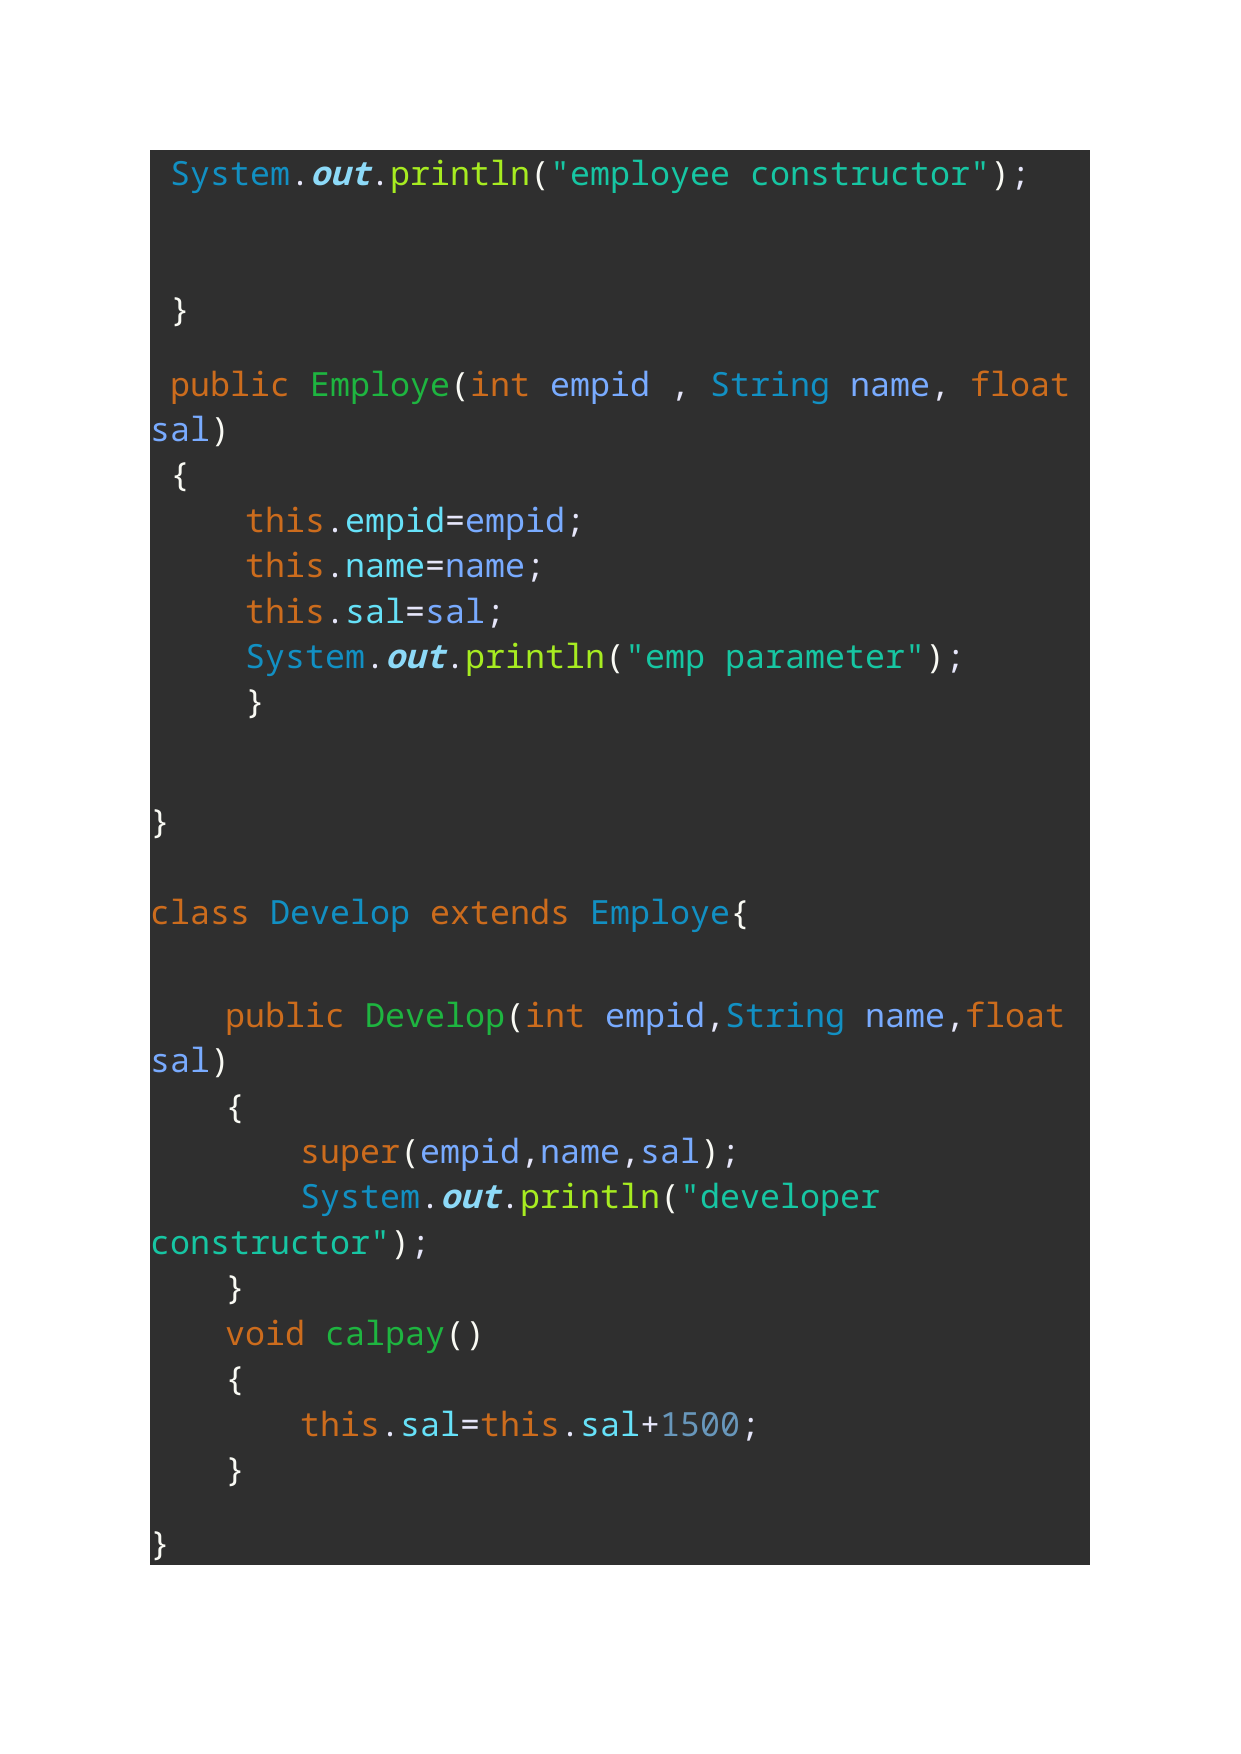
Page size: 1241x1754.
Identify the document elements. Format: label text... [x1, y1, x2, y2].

text } [150, 1446, 1090, 1491]
text { [150, 1355, 1090, 1400]
text { [150, 1082, 1090, 1128]
text public Employe(int empid , String name, float sal) [150, 360, 1090, 451]
text } [150, 286, 1090, 332]
text System.out.println("developer constructor"); [150, 1173, 1090, 1264]
text } [150, 1520, 1090, 1565]
text } [150, 678, 1090, 724]
text public Develop(int empid,String name,float sal) [150, 992, 1090, 1082]
text this.name=name; [150, 542, 1090, 587]
text void calpay() [150, 1309, 1090, 1355]
text this.empid=empid; [150, 497, 1090, 542]
text System.out.println("emp parameter"); [150, 633, 1090, 678]
text super(empid,name,sal); [150, 1128, 1090, 1173]
text { [150, 451, 1090, 497]
text } [150, 1264, 1090, 1309]
text this.sal=sal; [150, 587, 1090, 633]
text this.sal=this.sal+1500; [150, 1400, 1090, 1446]
text class Develop extends Employe{ [150, 889, 1090, 934]
text } [150, 798, 1090, 843]
text System.out.println("employee constructor"); [150, 150, 1090, 241]
